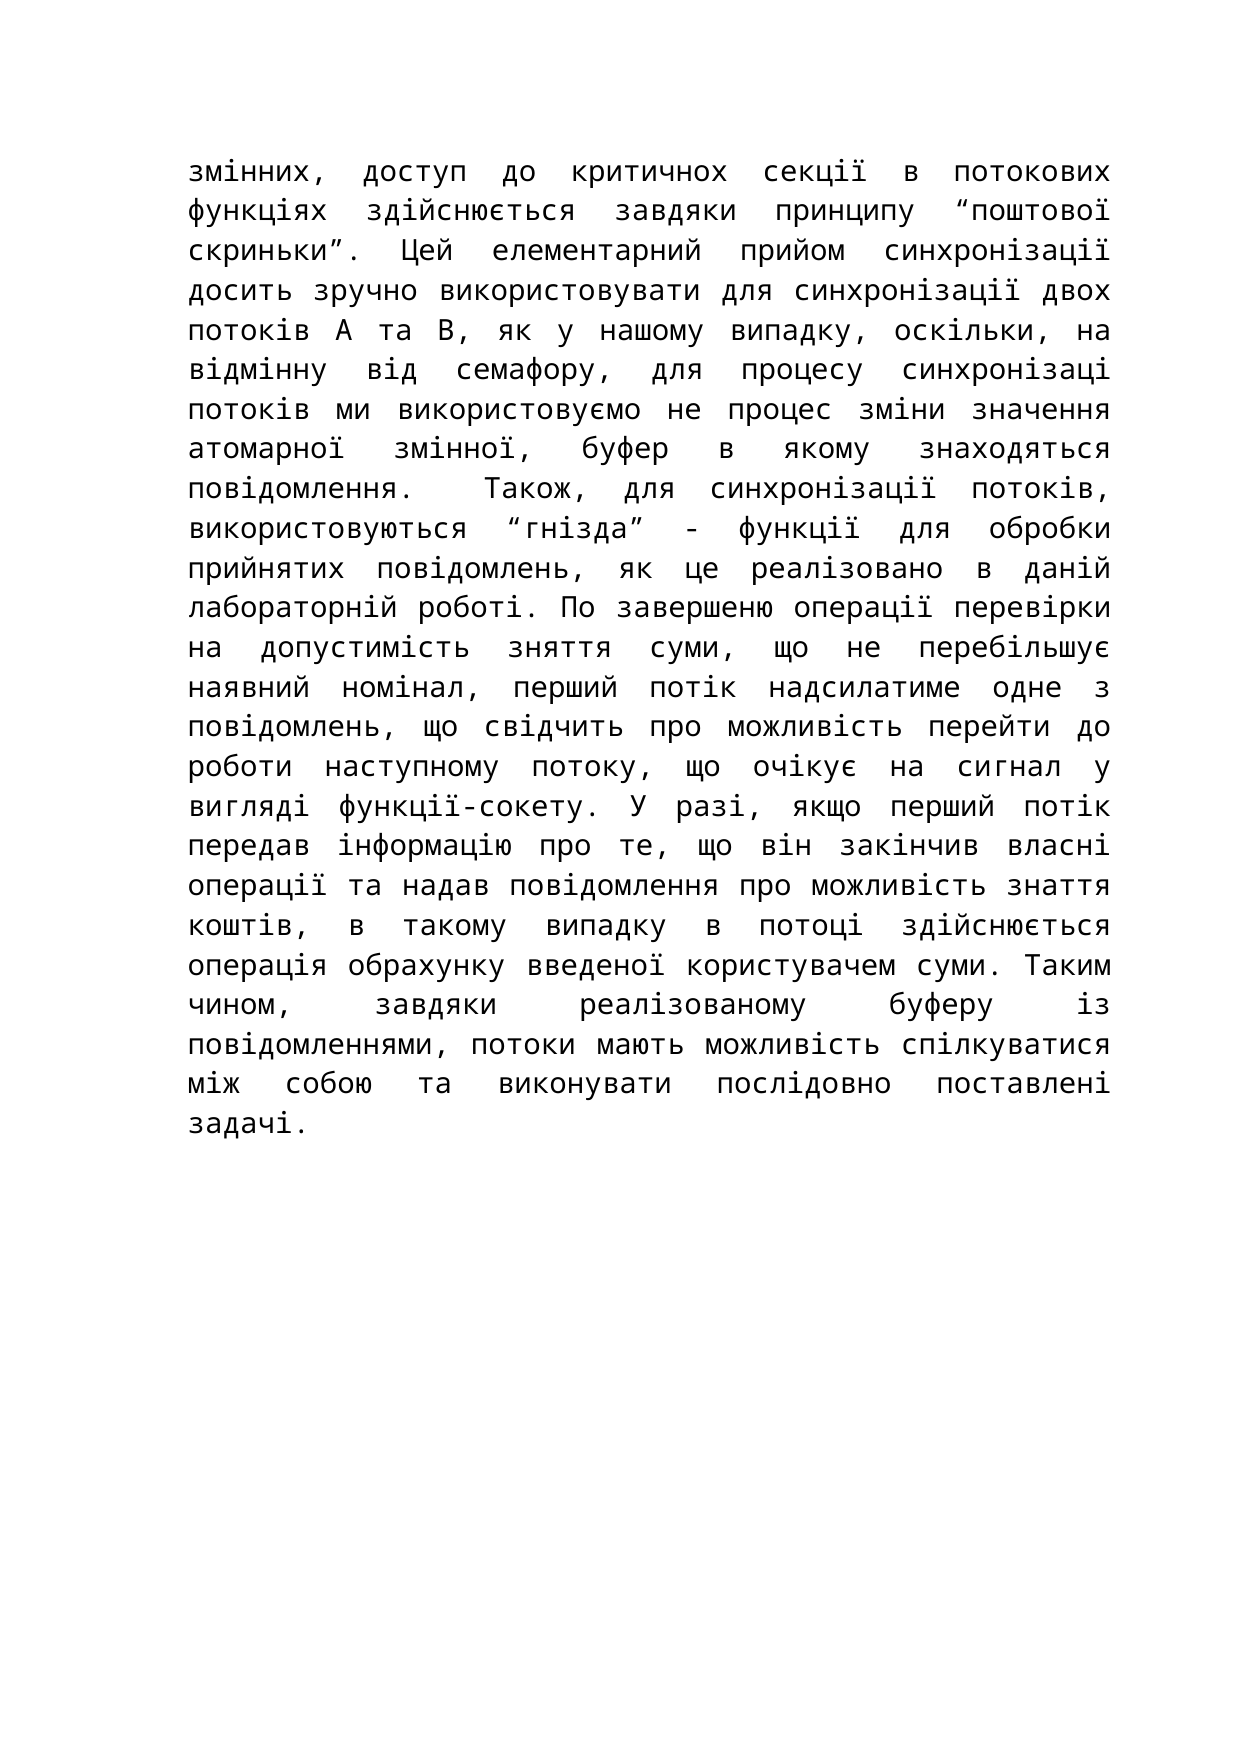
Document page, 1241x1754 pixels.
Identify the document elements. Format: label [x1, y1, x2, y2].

text [187, 150, 1111, 1142]
